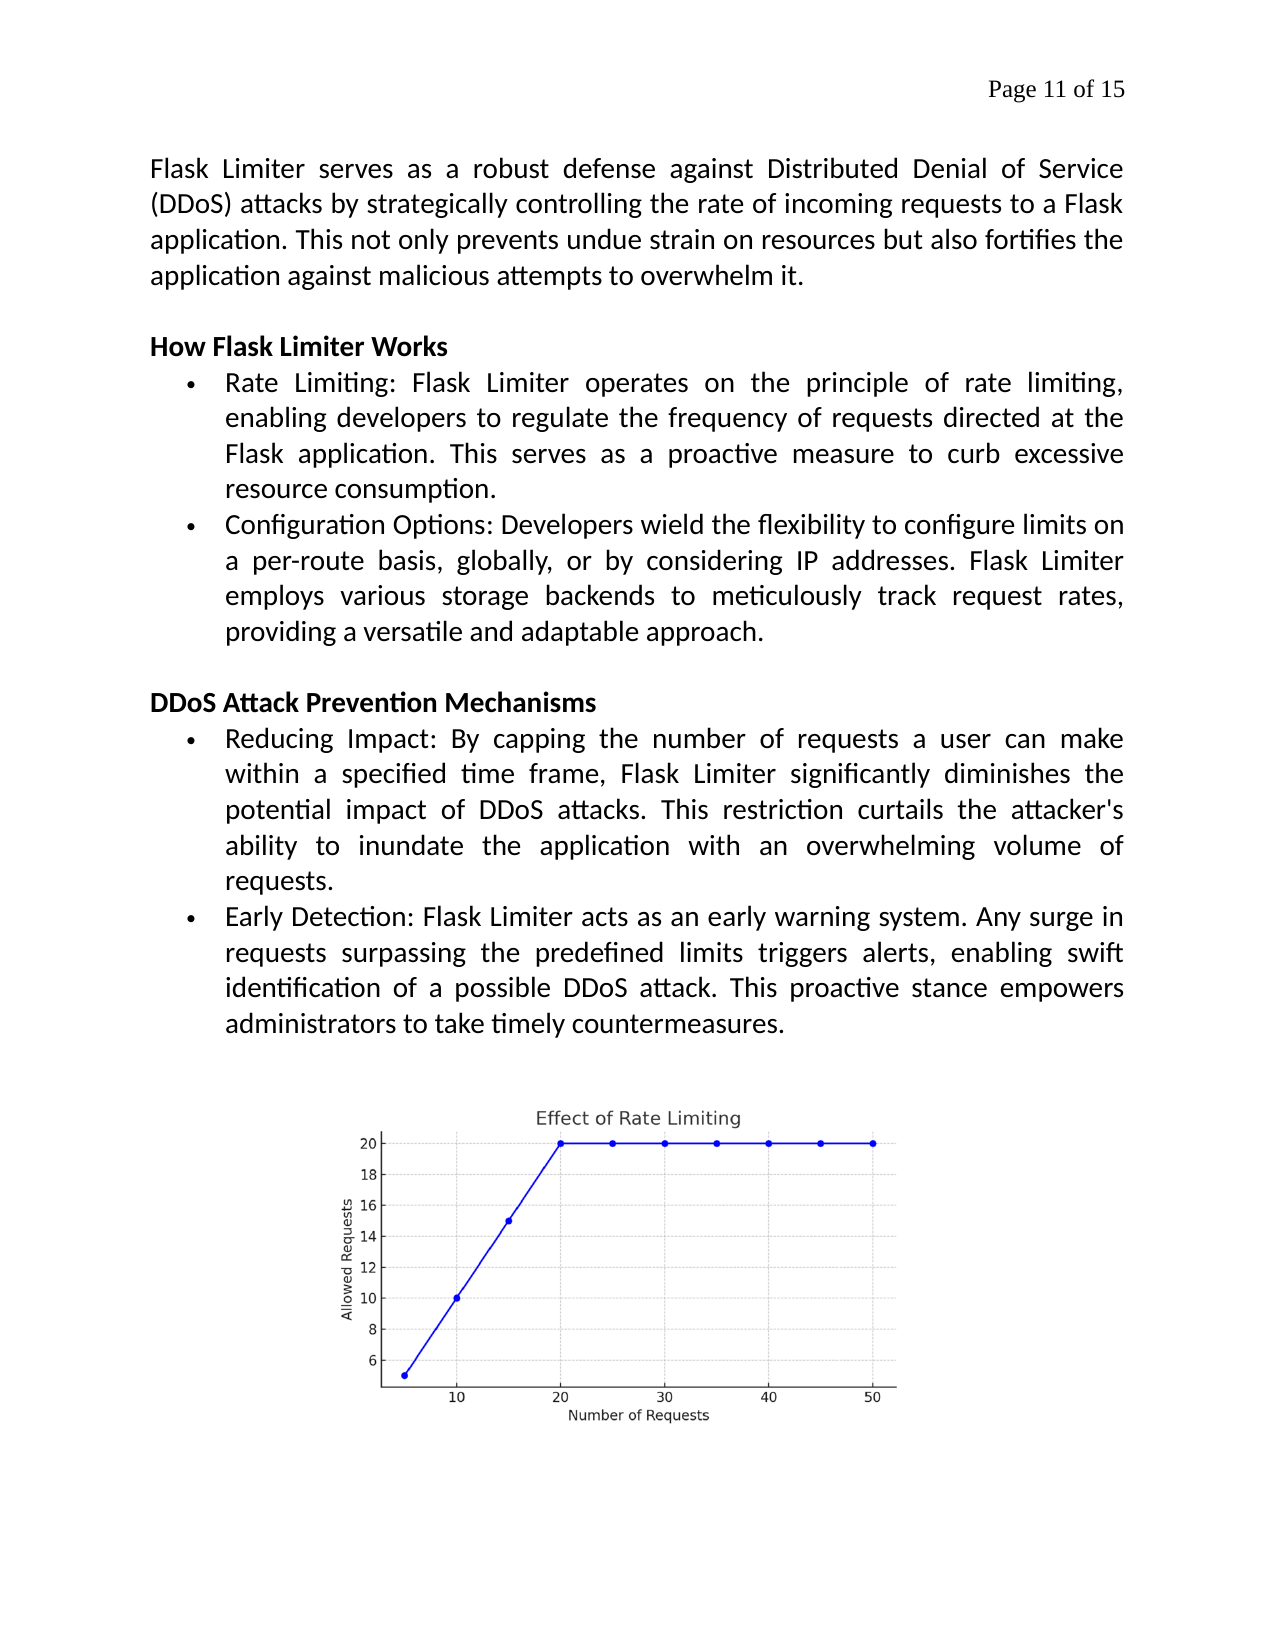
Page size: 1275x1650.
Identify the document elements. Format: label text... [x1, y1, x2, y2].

text Flask Limiter serves as a robust defense against Distributed Denial of Service (DDoS) attacks by strategically controlling the rate of incoming requests to a Flask application. This not only prevents undue strain on resources but also fortifies the application against malicious attempts to overwhelm it. [150, 150, 1125, 292]
text DDoS Attack Prevention Mechanisms [150, 684, 1125, 720]
list Rate Limiting: Flask Limiter operates on the principle of rate limiting, enabling developers to regulate the frequency of requests directed at the Flask application. This serves as a proactive measure to curb excessive resource consumption. [187, 364, 1125, 506]
list Configuration Options: Developers wield the flexibility to configure limits on a per-route basis, globally, or by considering IP addresses. Flask Limiter employs various storage backends to meticulously track request rates, providing a versatile and adaptable approach. [187, 506, 1125, 649]
list Early Detection: Flask Limiter acts as an early warning system. Any surge in requests surpassing the predefined limits triggers alerts, enabling swift identification of a possible DDoS attack. This proactive stance empowers administrators to take timely countermeasures. [187, 898, 1125, 1041]
text How Flask Limiter Works [150, 328, 1125, 364]
list Reducing Impact: By capping the number of requests a user can make within a specified time frame, Flask Limiter significantly diminishes the potential impact of DDoS attacks. This restriction curtails the attacker's ability to inundate the application with an overwhelming volume of requests. [187, 720, 1125, 898]
picture [302, 1076, 973, 1483]
